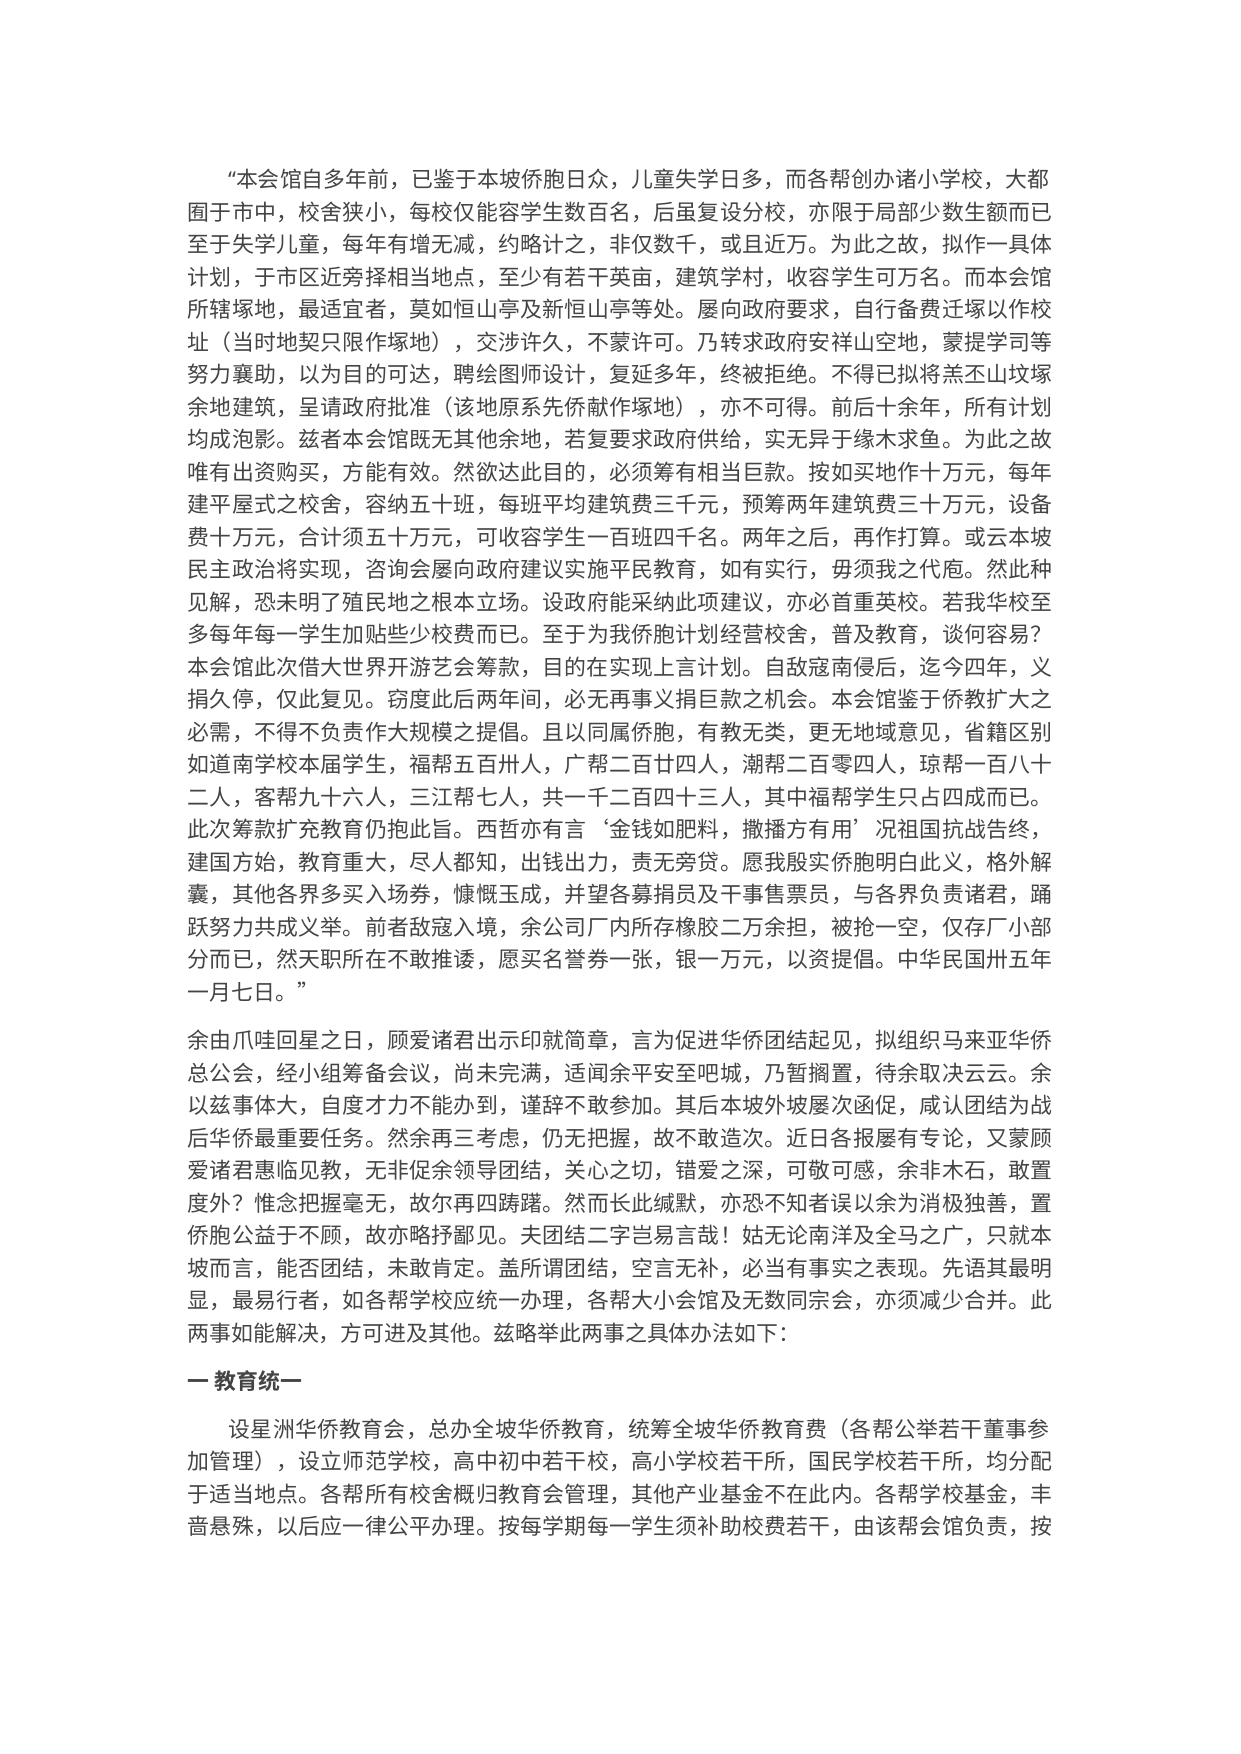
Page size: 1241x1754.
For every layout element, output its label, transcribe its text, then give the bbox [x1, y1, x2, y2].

text “本会馆自多年前，已鉴于本坡侨胞日众，儿童失学日多，而各帮创办诸小学校，大都囿于市中，校舍狭小，每校仅能容学生数百名，后虽复设分校，亦限于局部少数生额而已。至于失学儿童，每年有增无减，约略计之，非仅数千，或且近万。为此之故，拟作一具体计划，于市区近旁择相当地点，至少有若干英亩，建筑学村，收容学生可万名。而本会馆所辖塚地，最适宜者，莫如恒山亭及新恒山亭等处。屡向政府要求，自行备费迁塚以作校址（当时地契只限作塚地），交涉许久，不蒙许可。乃转求政府安祥山空地，蒙提学司等努力襄助，以为目的可达，聘绘图师设计，复延多年，终被拒绝。不得已拟将羔丕山坟塚余地建筑，呈请政府批准（该地原系先侨献作塚地），亦不可得。前后十余年，所有计划，均成泡影。兹者本会馆既无其他余地，若复要求政府供给，实无异于缘木求鱼。为此之故，唯有出资购买，方能有效。然欲达此目的，必须筹有相当巨款。按如买地作十万元，每年建平屋式之校舍，容纳五十班，每班平均建筑费三千元，预筹两年建筑费三十万元，设备费十万元，合计须五十万元，可收容学生一百班四千名。两年之后，再作打算。或云本坡民主政治将实现，咨询会屡向政府建议实施平民教育，如有实行，毋须我之代庖。然此种见解，恐未明了殖民地之根本立场。设政府能采纳此项建议，亦必首重英校。若我华校至多每年每一学生加贴些少校费而已。至于为我侨胞计划经营校舍，普及教育，谈何容易？本会馆此次借大世界开游艺会筹款，目的在实现上言计划。自敌寇南侵后，迄今四年，义捐久停，仅此复见。窃度此后两年间，必无再事义捐巨款之机会。本会馆鉴于侨教扩大之必需，不得不负责作大规模之提倡。且以同属侨胞，有教无类，更无地域意见，省籍区别。如道南学校本届学生，福帮五百卅人，广帮二百廿四人，潮帮二百零四人，琼帮一百八十二人，客帮九十六人，三江帮七人，共一千二百四十三人，其中福帮学生只占四成而已。此次筹款扩充教育仍抱此旨。西哲亦有言‘金钱如肥料，撒播方有用’况祖国抗战告终，建国方始，教育重大，尽人都知，出钱出力，责无旁贷。愿我殷实侨胞明白此义，格外解囊，其他各界多买入场券，慷慨玉成，并望各募捐员及干事售票员，与各界负责诸君，踊跃努力共成义举。前者敌寇入境，余公司厂内所存橡胶二万余担，被抢一空，仅存厂小部分而已，然天职所在不敢推诿，愿买名誉券一张，银一万元，以资提倡。中华民国卅五年一月七日。” [187, 162, 1053, 1007]
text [187, 1411, 1053, 1541]
text 一 教育统一 [187, 1363, 1053, 1396]
text 余由爪哇回星之日，顾爱诸君出示印就简章，言为促进华侨团结起见，拟组织马来亚华侨总公会，经小组筹备会议，尚未完满，适闻余平安至吧城，乃暂搁置，待余取决云云。余以兹事体大，自度才力不能办到，谨辞不敢参加。其后本坡外坡屡次函促，咸认团结为战后华侨最重要任务。然余再三考虑，仍无把握，故不敢造次。近日各报屡有专论，又蒙顾爱诸君惠临见教，无非促余领导团结，关心之切，错爱之深，可敬可感，余非木石，敢置度外？惟念把握毫无，故尔再四踌躇。然而长此缄默，亦恐不知者误以余为消极独善，置侨胞公益于不顾，故亦略抒鄙见。夫团结二字岂易言哉！姑无论南洋及全马之广，只就本坡而言，能否团结，未敢肯定。盖所谓团结，空言无补，必当有事实之表现。先语其最明显，最易行者，如各帮学校应统一办理，各帮大小会馆及无数同宗会，亦须减少合并。此两事如能解决，方可进及其他。兹略举此两事之具体办法如下： [187, 1023, 1053, 1348]
